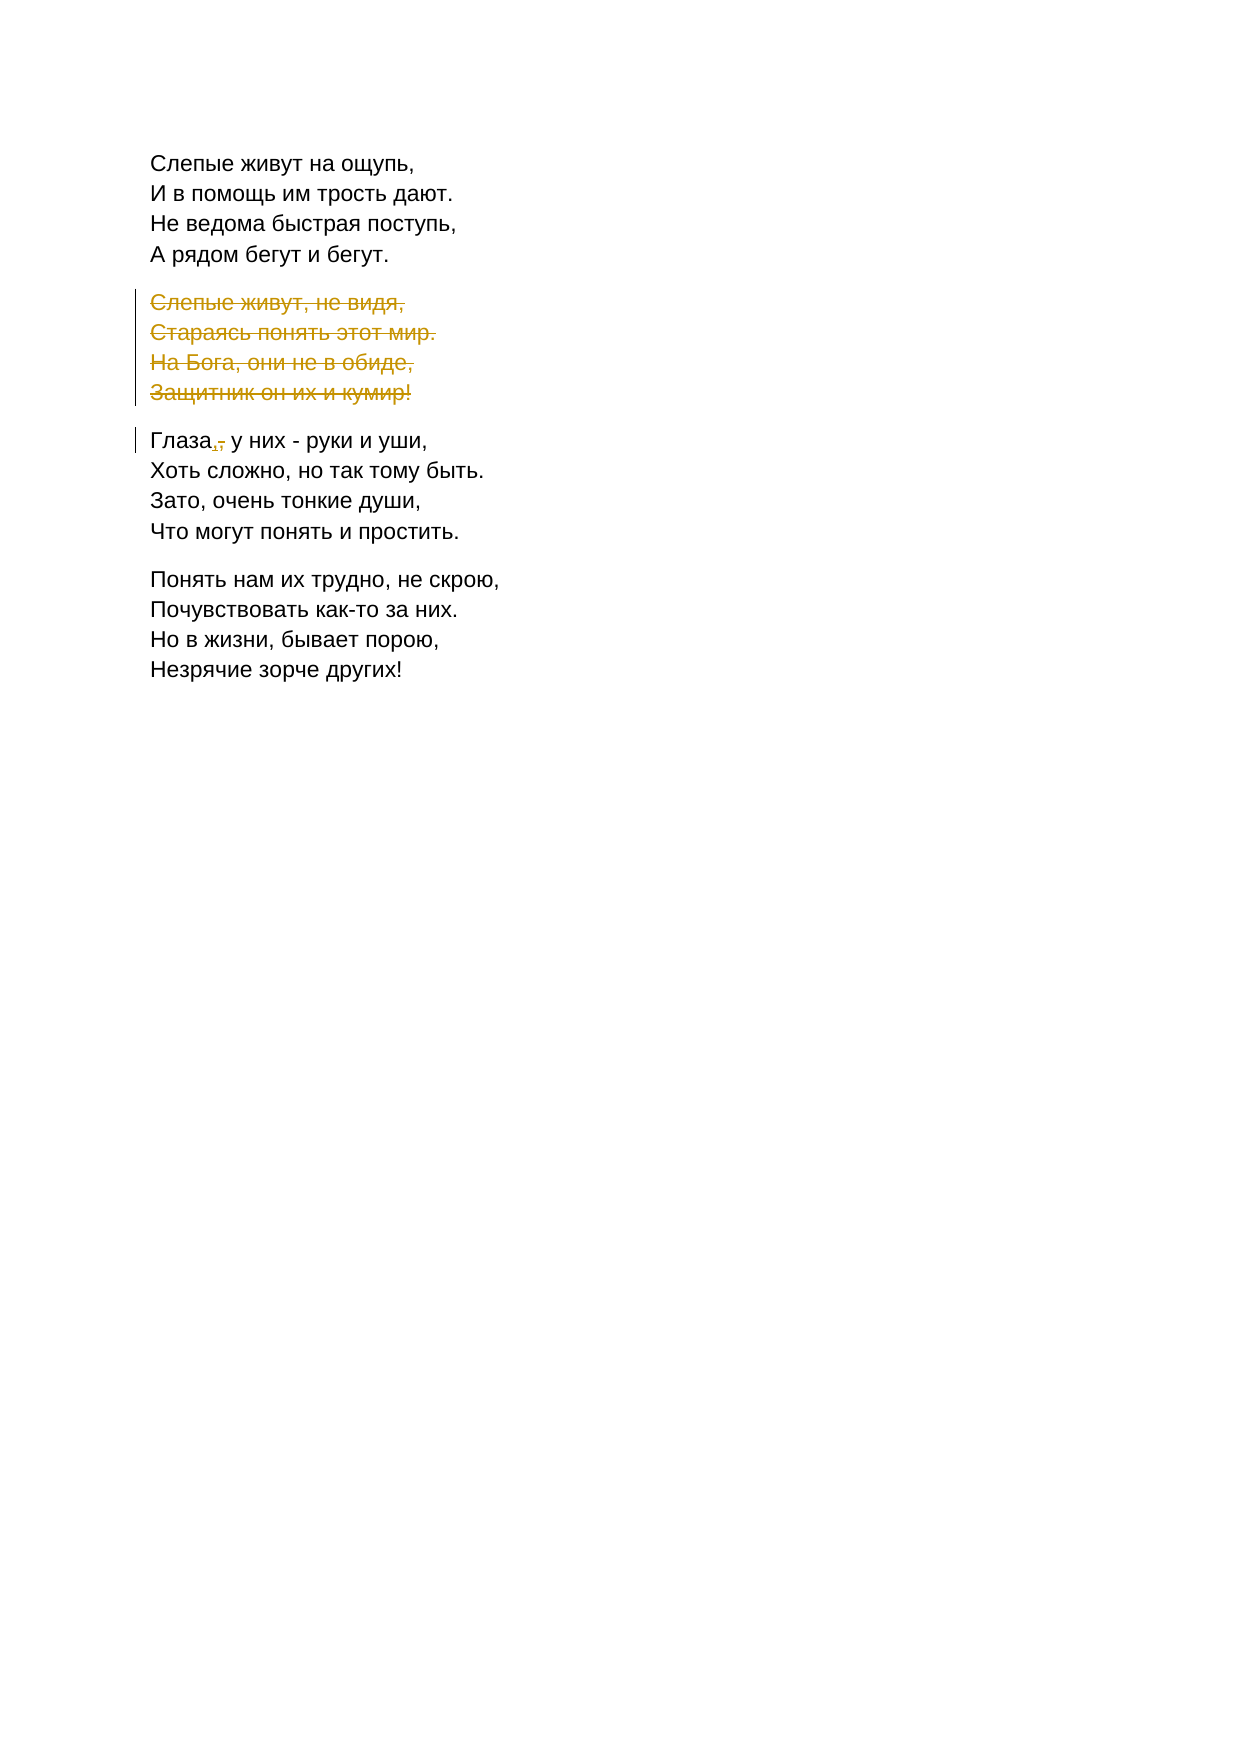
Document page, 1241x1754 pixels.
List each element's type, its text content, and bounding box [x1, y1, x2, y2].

text Слепые живут на ощупь, И в помощь им трость дают. Не ведома быстрая поступь, А рядом бегут и бегут. [150, 150, 1090, 267]
text Понять нам их трудно, не скрою, Почувствовать как-то за них. Но в жизни, бывает порою, Незрячие зорче других! [150, 566, 1090, 683]
text Глаза у них - руки и уши, Хоть сложно, но так тому быть. Зато, очень тонкие души, Что могут понять и простить. [150, 427, 1090, 544]
